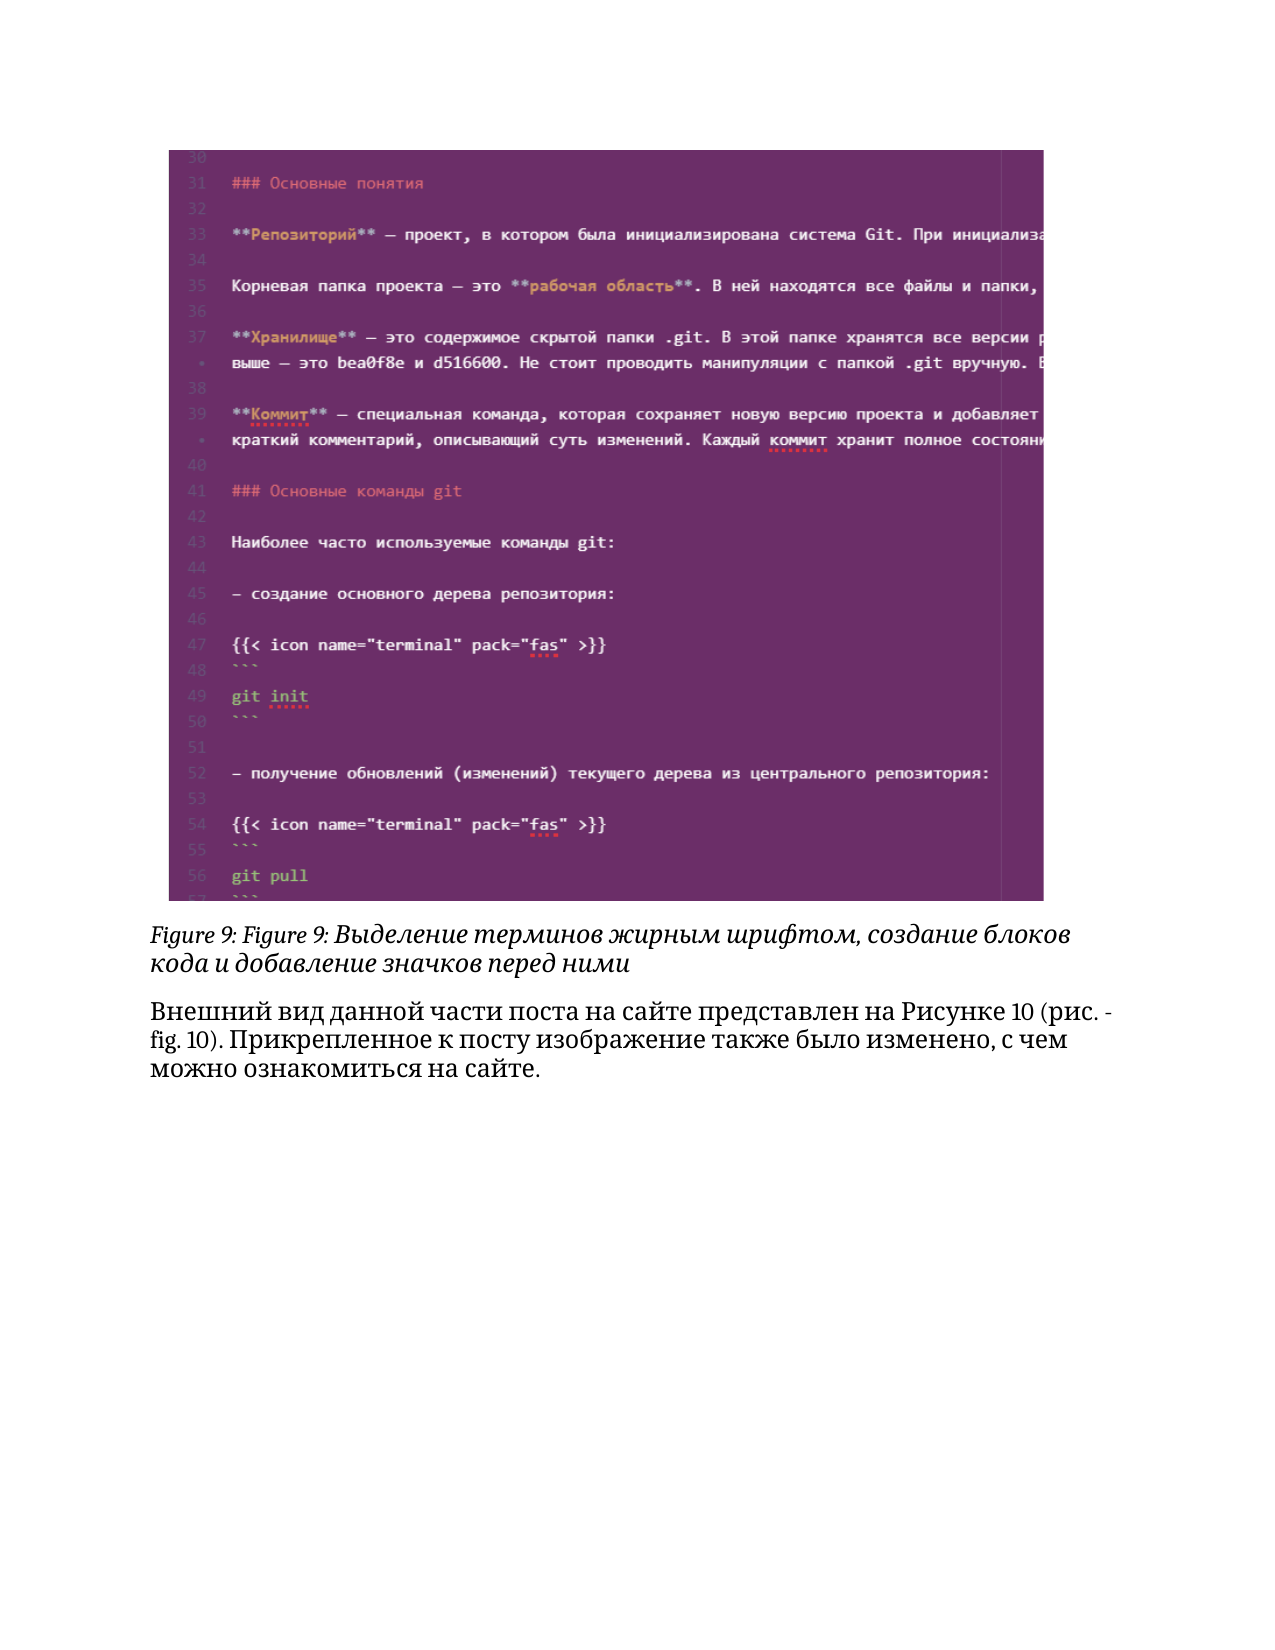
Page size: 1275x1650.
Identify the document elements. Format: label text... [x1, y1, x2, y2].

text Внешний вид данной части поста на сайте представлен на Рисунке 10 (рис. -fig. 10). Прикрепленное к посту изображение также было изменено, с чем можно ознакомиться на сайте. [150, 998, 1125, 1084]
picture [168, 150, 1044, 901]
